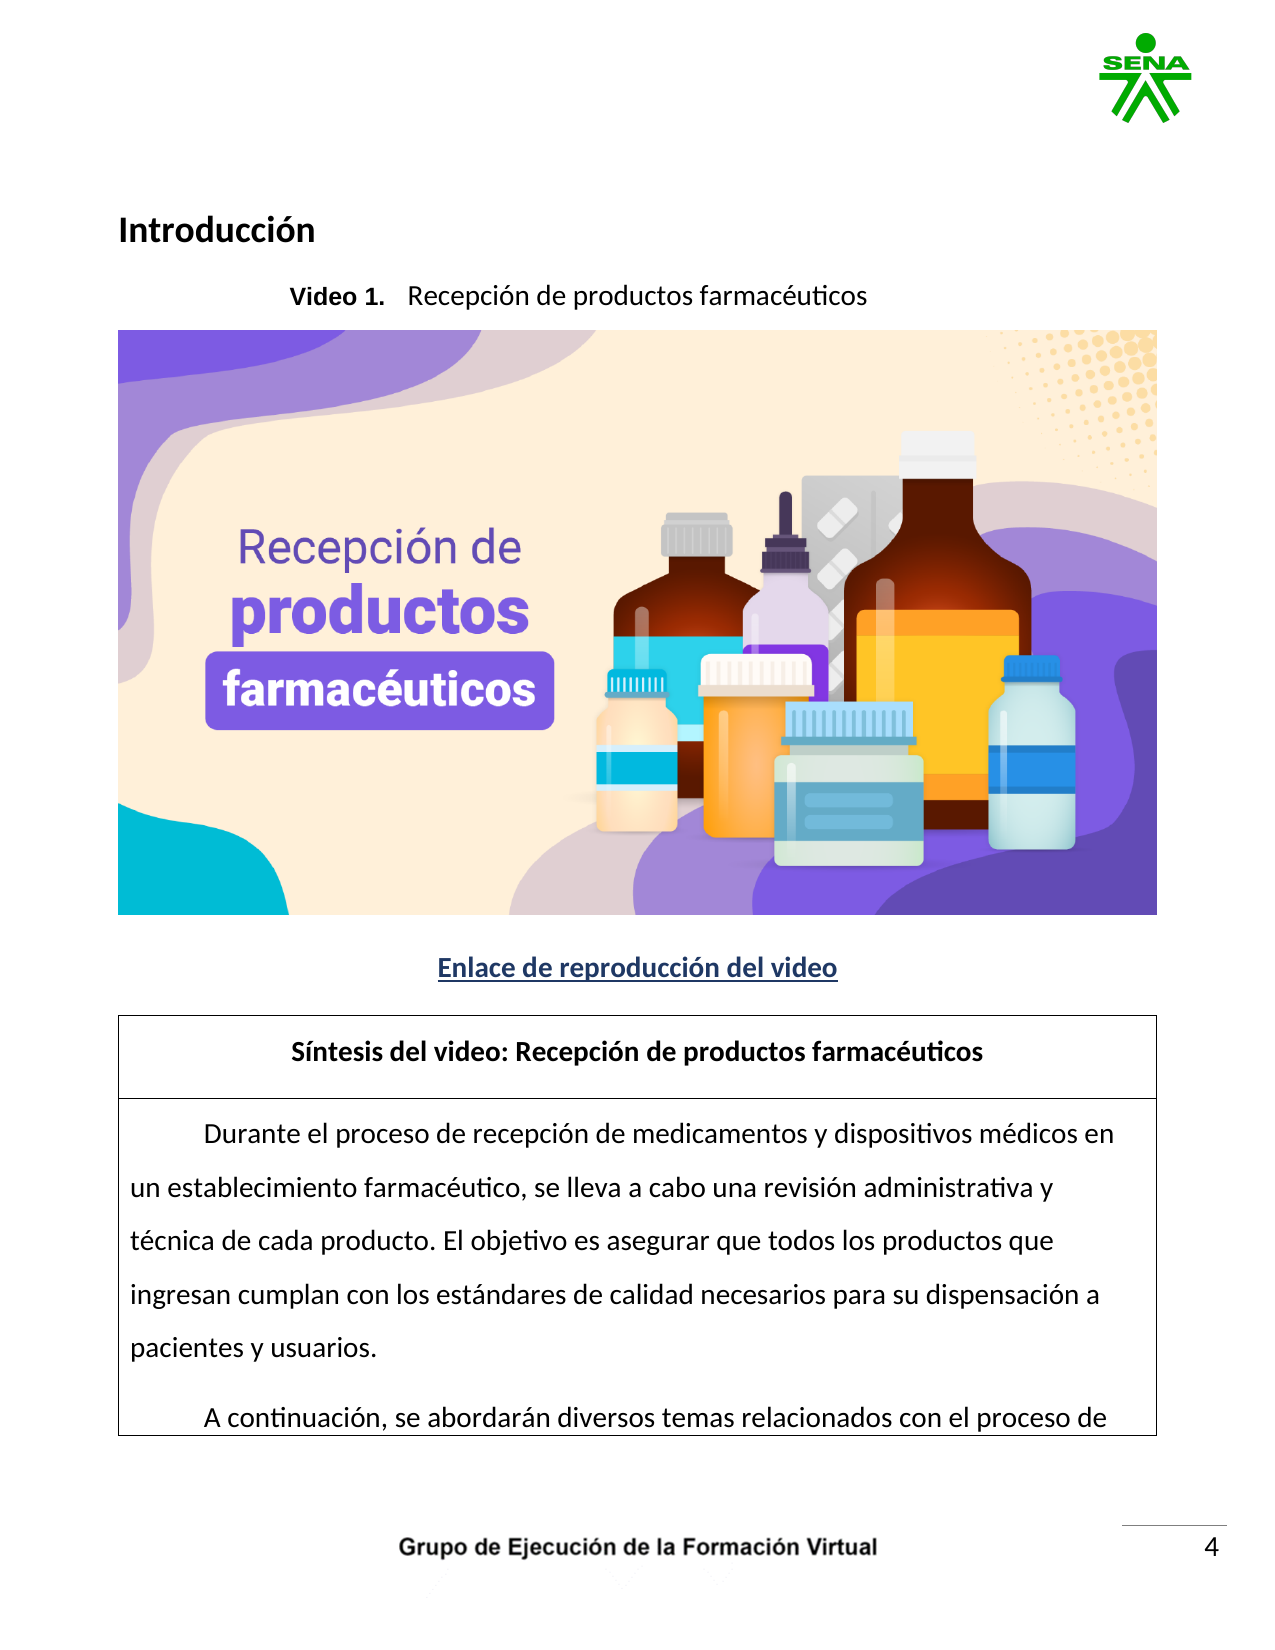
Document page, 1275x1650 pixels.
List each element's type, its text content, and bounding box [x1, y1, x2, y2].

picture [118, 330, 1157, 915]
picture [1099, 33, 1192, 123]
picture [0, 1486, 1275, 1598]
table_header Síntesis del video: Recepción de productos farmacéuticos [119, 1016, 1156, 1098]
text Enlace de reproducción del video [118, 949, 1157, 985]
text Introducción [118, 206, 1157, 252]
